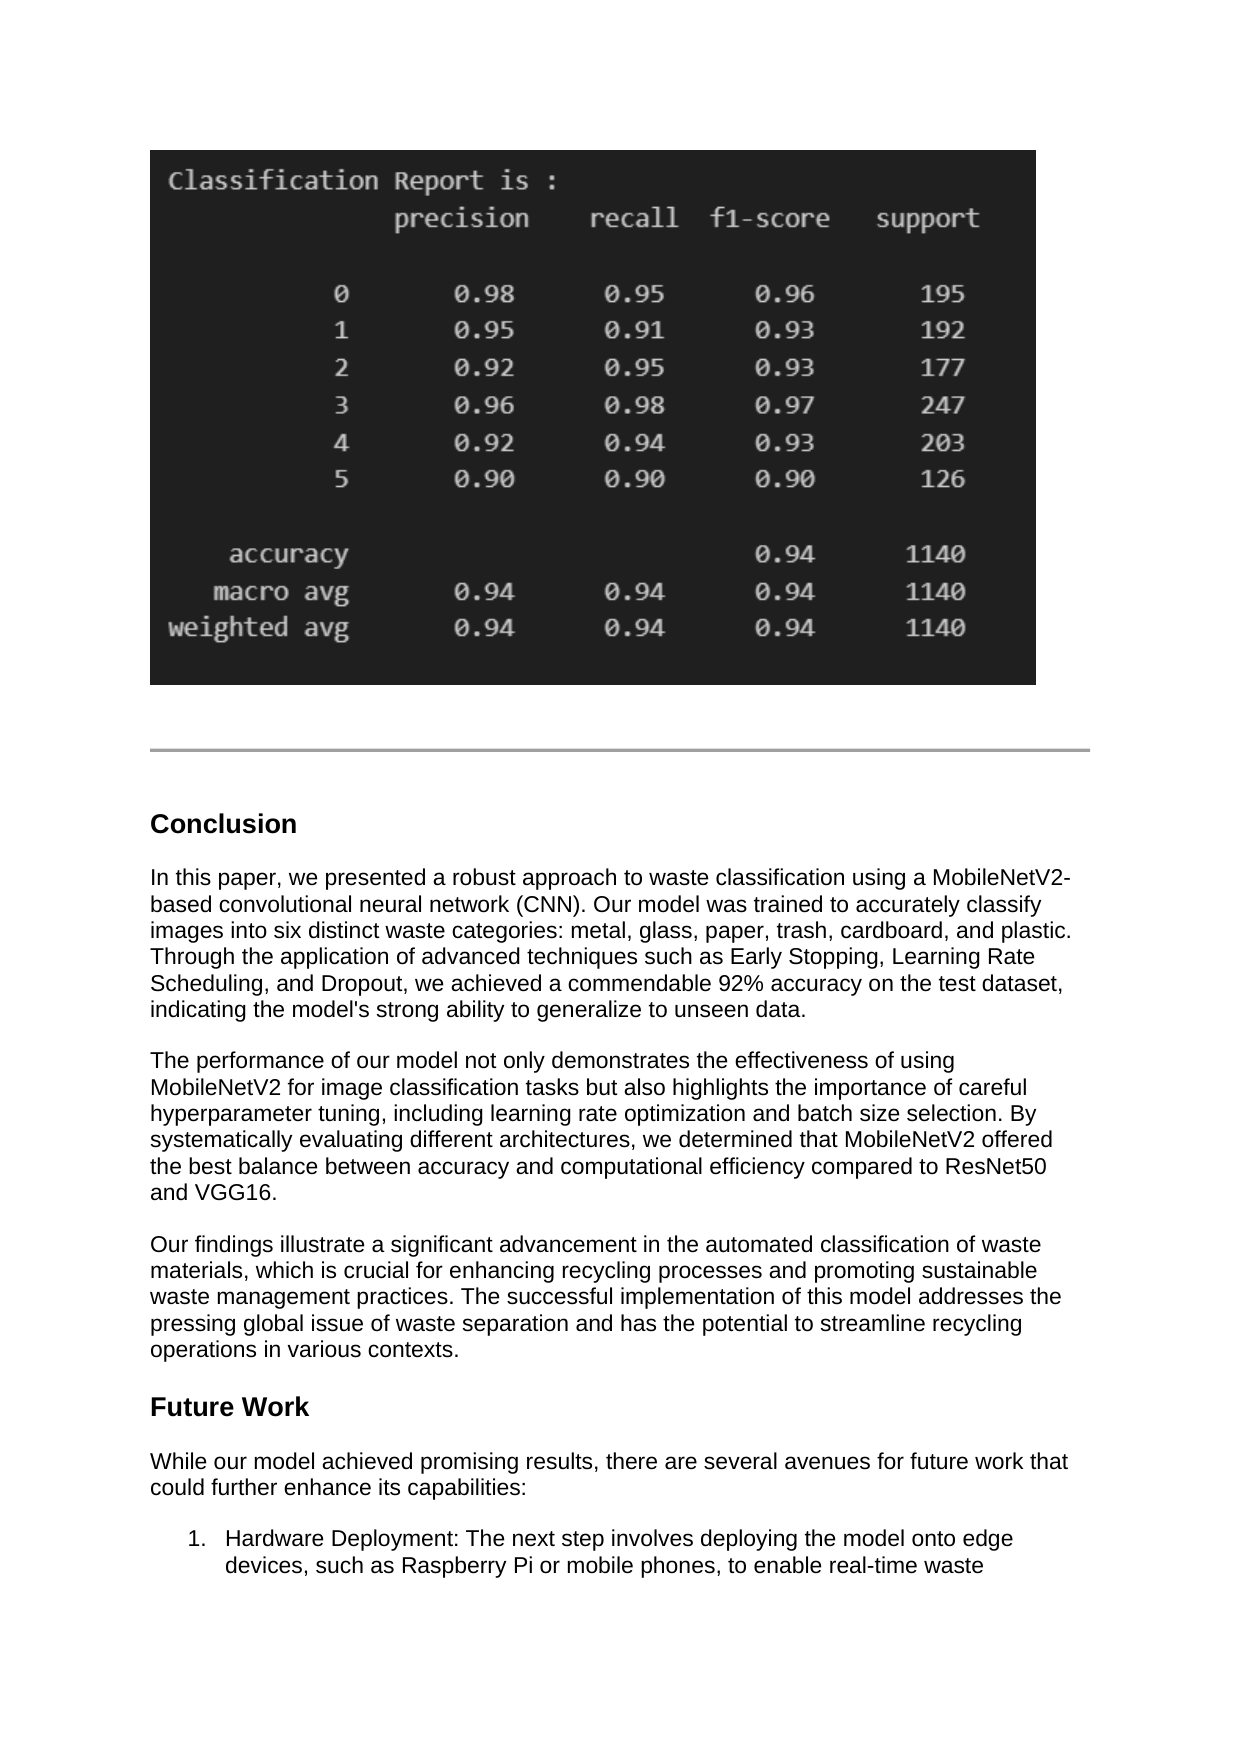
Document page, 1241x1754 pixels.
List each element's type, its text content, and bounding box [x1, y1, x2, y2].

text In this paper, we presented a robust approach to waste classification using a MobileNetV2-based convolutional neural network (CNN). Our model was trained to accurately classify images into six distinct waste categories: metal, glass, paper, trash, cardboard, and plastic. Through the application of advanced techniques such as Early Stopping, Learning Rate Scheduling, and Dropout, we achieved a commendable 92% accuracy on the test dataset, indicating the model's strong ability to generalize to unseen data. [150, 864, 1090, 1022]
text While our model achieved promising results, there are several avenues for future work that could further enhance its capabilities: [150, 1448, 1090, 1500]
subtitle Conclusion [150, 808, 1090, 839]
subtitle Future Work [150, 1391, 1090, 1423]
text The performance of our model not only demonstrates the effectiveness of using MobileNetV2 for image classification tasks but also highlights the importance of careful hyperparameter tuning, including learning rate optimization and batch size selection. By systematically evaluating different architectures, we determined that MobileNetV2 offered the best balance between accuracy and computational efficiency compared to ResNet50 and VGG16. [150, 1047, 1090, 1206]
picture [150, 150, 1036, 685]
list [187, 1525, 1090, 1578]
text Our findings illustrate a significant advancement in the automated classification of waste materials, which is crucial for enhancing recycling processes and promoting sustainable waste management practices. The successful implementation of this model addresses the pressing global issue of waste separation and has the potential to streamline recycling operations in various contexts. [150, 1231, 1090, 1362]
